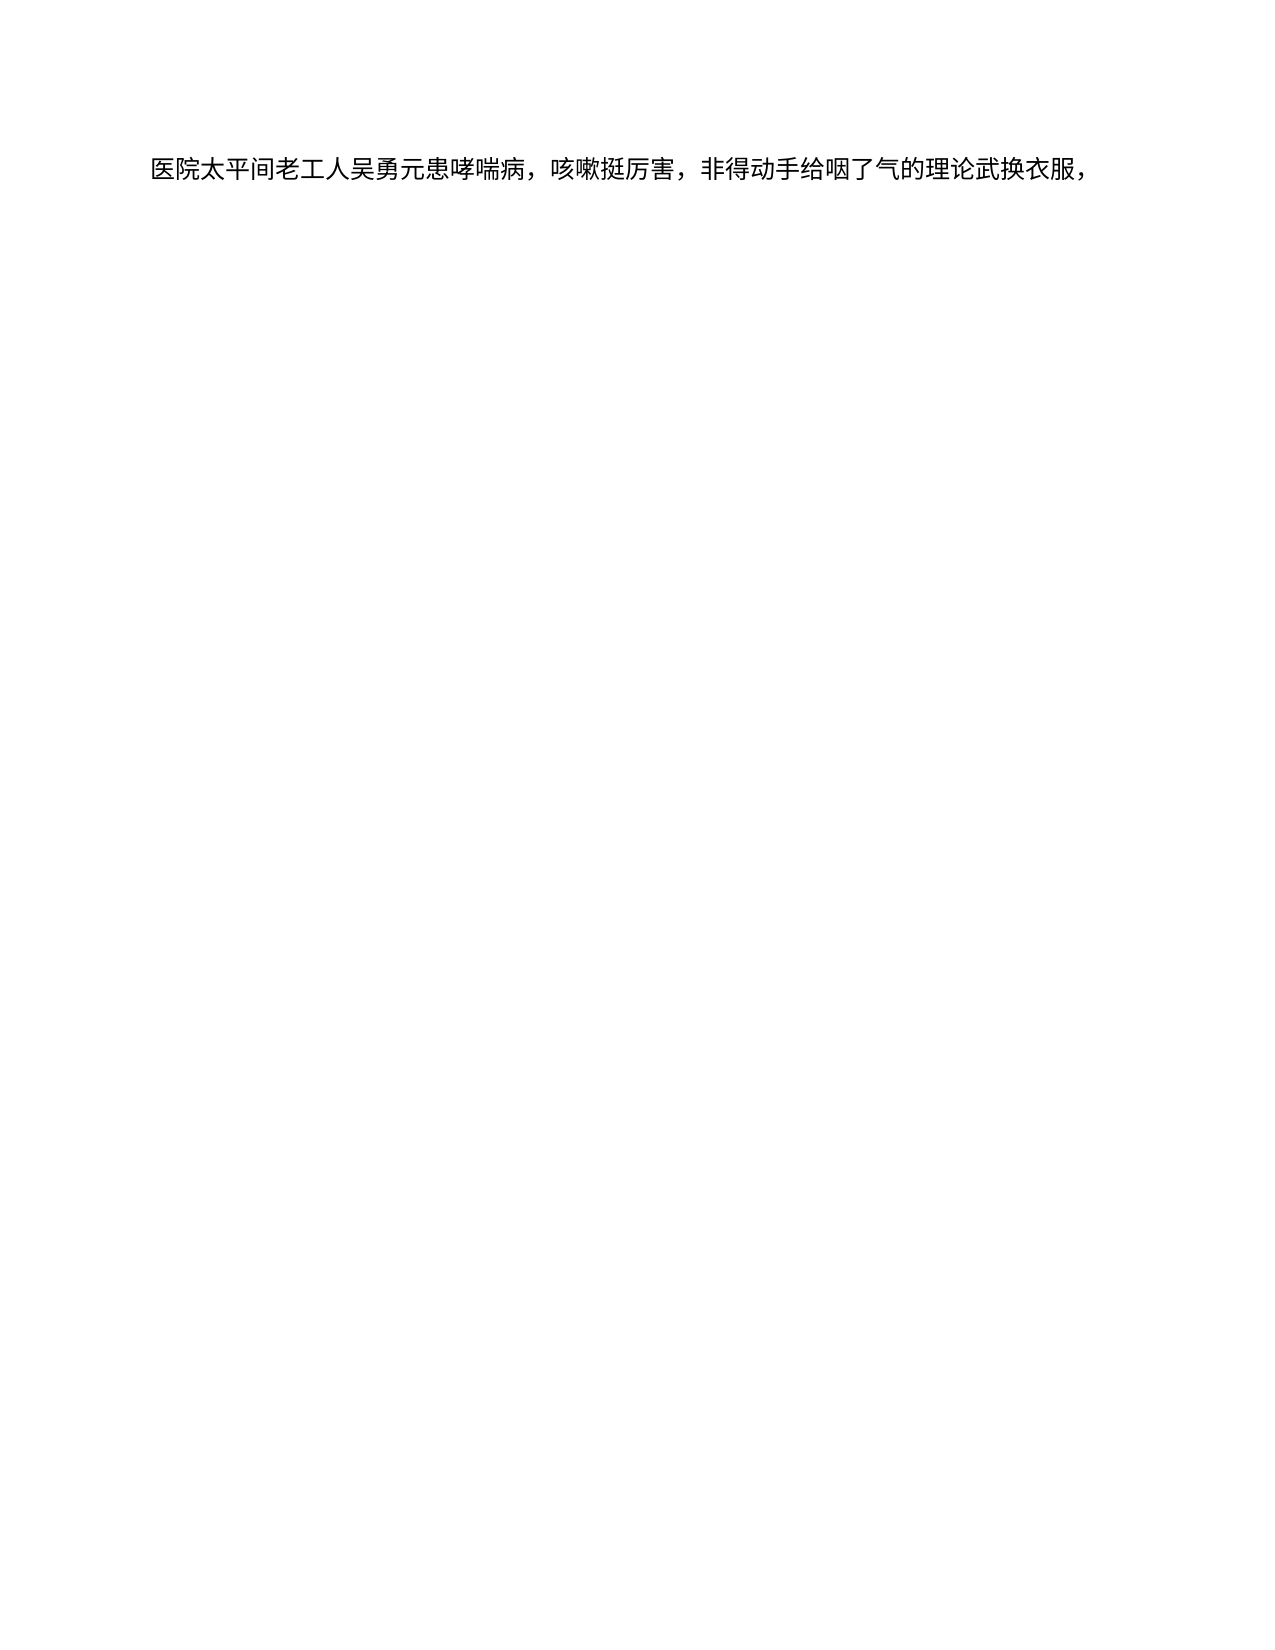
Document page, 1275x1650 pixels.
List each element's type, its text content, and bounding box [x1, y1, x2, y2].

text 医院太平间老工人吴勇元患哮喘病，咳嗽挺厉害，非得动手给咽了气的理论武换衣服， [150, 150, 1125, 186]
